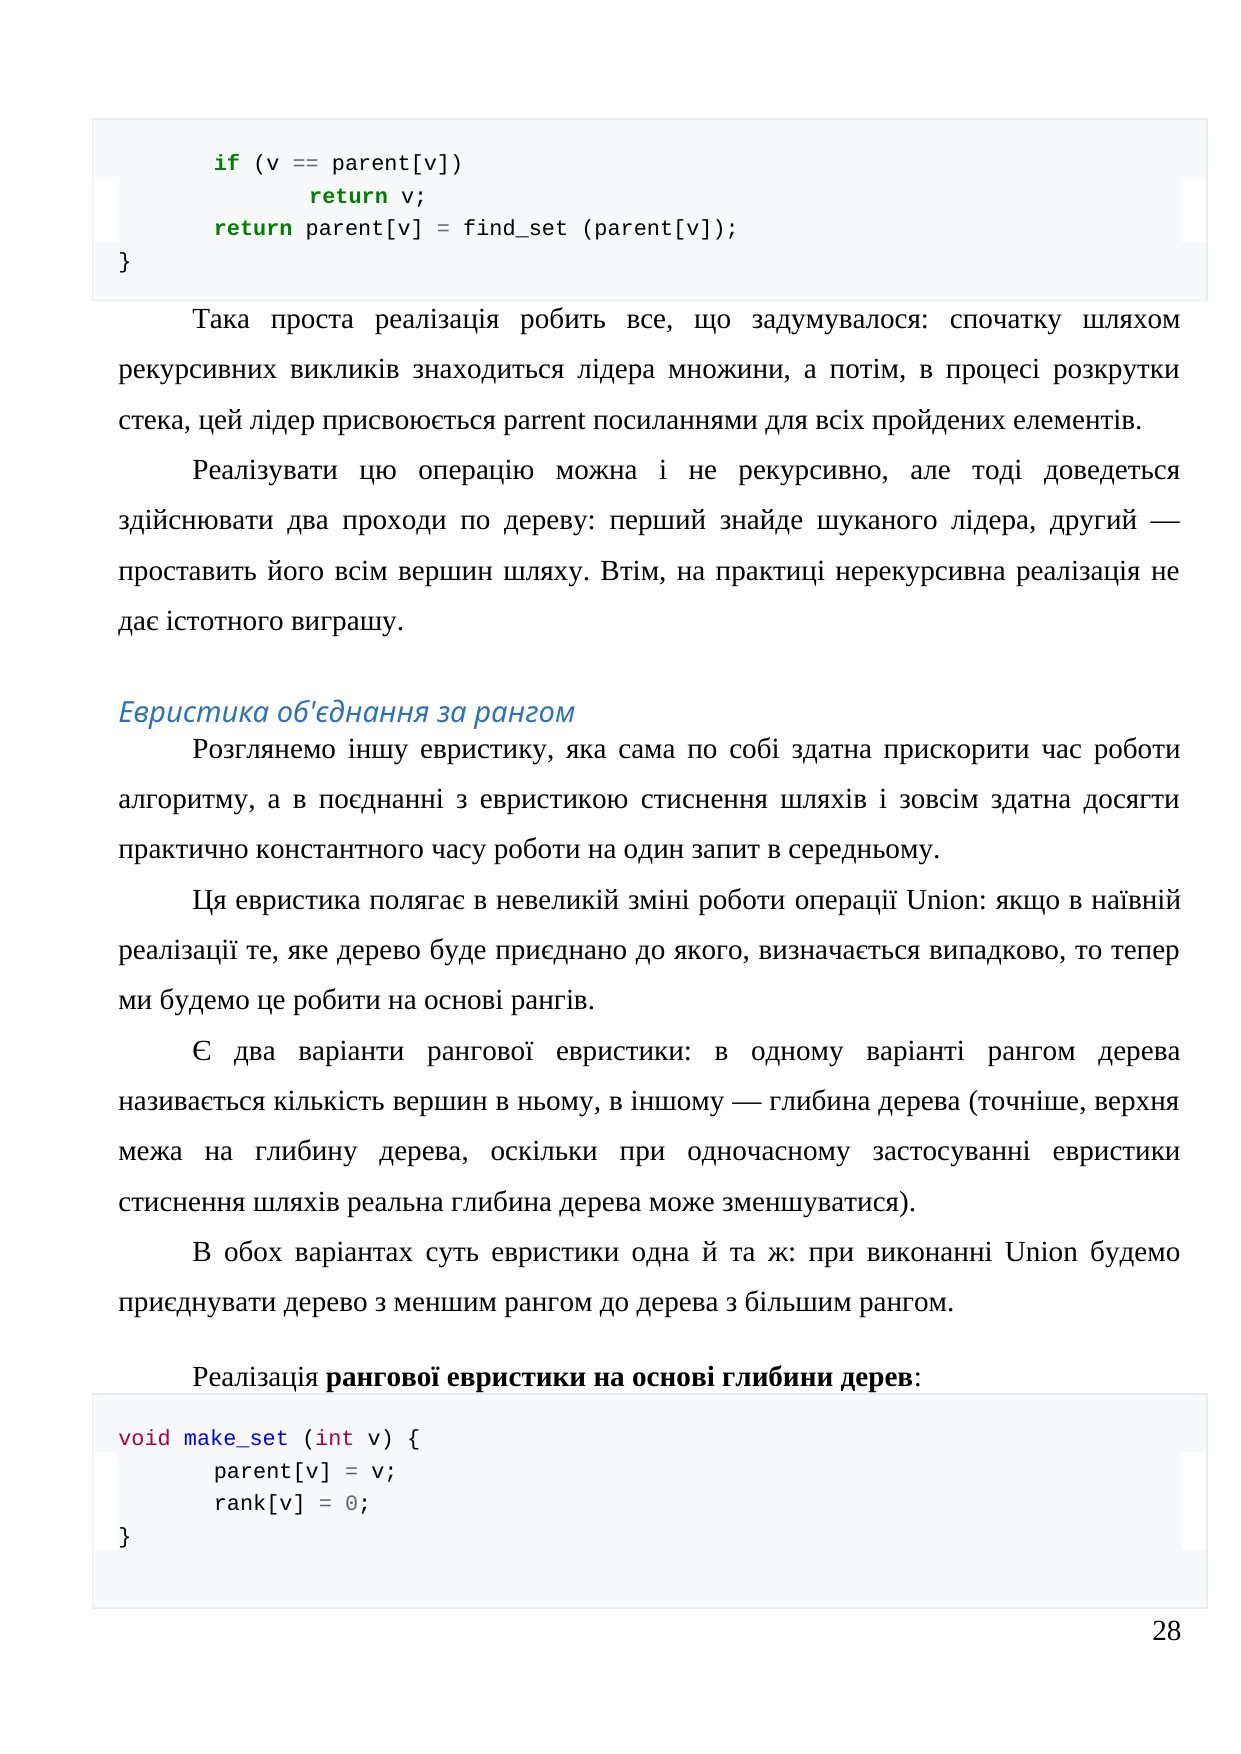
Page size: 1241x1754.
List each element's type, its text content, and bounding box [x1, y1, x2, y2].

text Ця евристика полягає в невеликій зміні роботи операції Union: якщо в наївній реалізації те, яке дерево буде приєднано до якого, визначається випадково, то тепер ми будемо це робити на основі рангів. [118, 882, 1181, 1016]
text rank[v] = 0; [118, 1485, 1181, 1517]
text В обох варіантах суть евристики одна й та ж: при виконанні Union будемо приєднувати дерево з меншим рангом до дерева з більшим рангом. [118, 1234, 1181, 1318]
subtitle Евристика об'єднання за рангом [118, 691, 1181, 731]
text Реалізація рангової евристики на основі глибини дерев: [118, 1359, 1181, 1393]
text void make_set (int v) { [93, 1395, 1206, 1452]
text if (v == parent[v]) [93, 120, 1206, 177]
text Розглянемо іншу евристику, яка сама по собі здатна прискорити час роботи алгоритму, а в поєднанні з евристикою стиснення шляхів і зовсім здатна досягти практично константного часу роботи на один запит в середньому. [118, 731, 1181, 865]
text Така проста реалізація робить все, що задумувалося: спочатку шляхом рекурсивних викликів знаходиться лідера множини, а потім, в процесі розкрутки стека, цей лідер присвоюється parrent посиланнями для всіх пройдених елементів. [118, 301, 1181, 435]
text Є два варіанти рангової евристики: в одному варіанті рангом дерева називається кількість вершин в ньому, в іншому — глибина дерева (точніше, верхня межа на глибину дерева, оскільки при одночасному застосуванні евристики стиснення шляхів реальна глибина дерева може зменшуватися). [118, 1033, 1181, 1217]
text return v; [118, 177, 1181, 210]
text Реалізувати цю операцію можна і не рекурсивно, але тоді доведеться здійснювати два проходи по дереву: перший знайде шуканого лідера, другий — проставить його всім вершин шляху. Втім, на практиці нерекурсивна реалізація не дає істотного виграшу. [118, 452, 1181, 637]
text parent[v] = v; [118, 1452, 1181, 1485]
text } [93, 216, 1206, 300]
